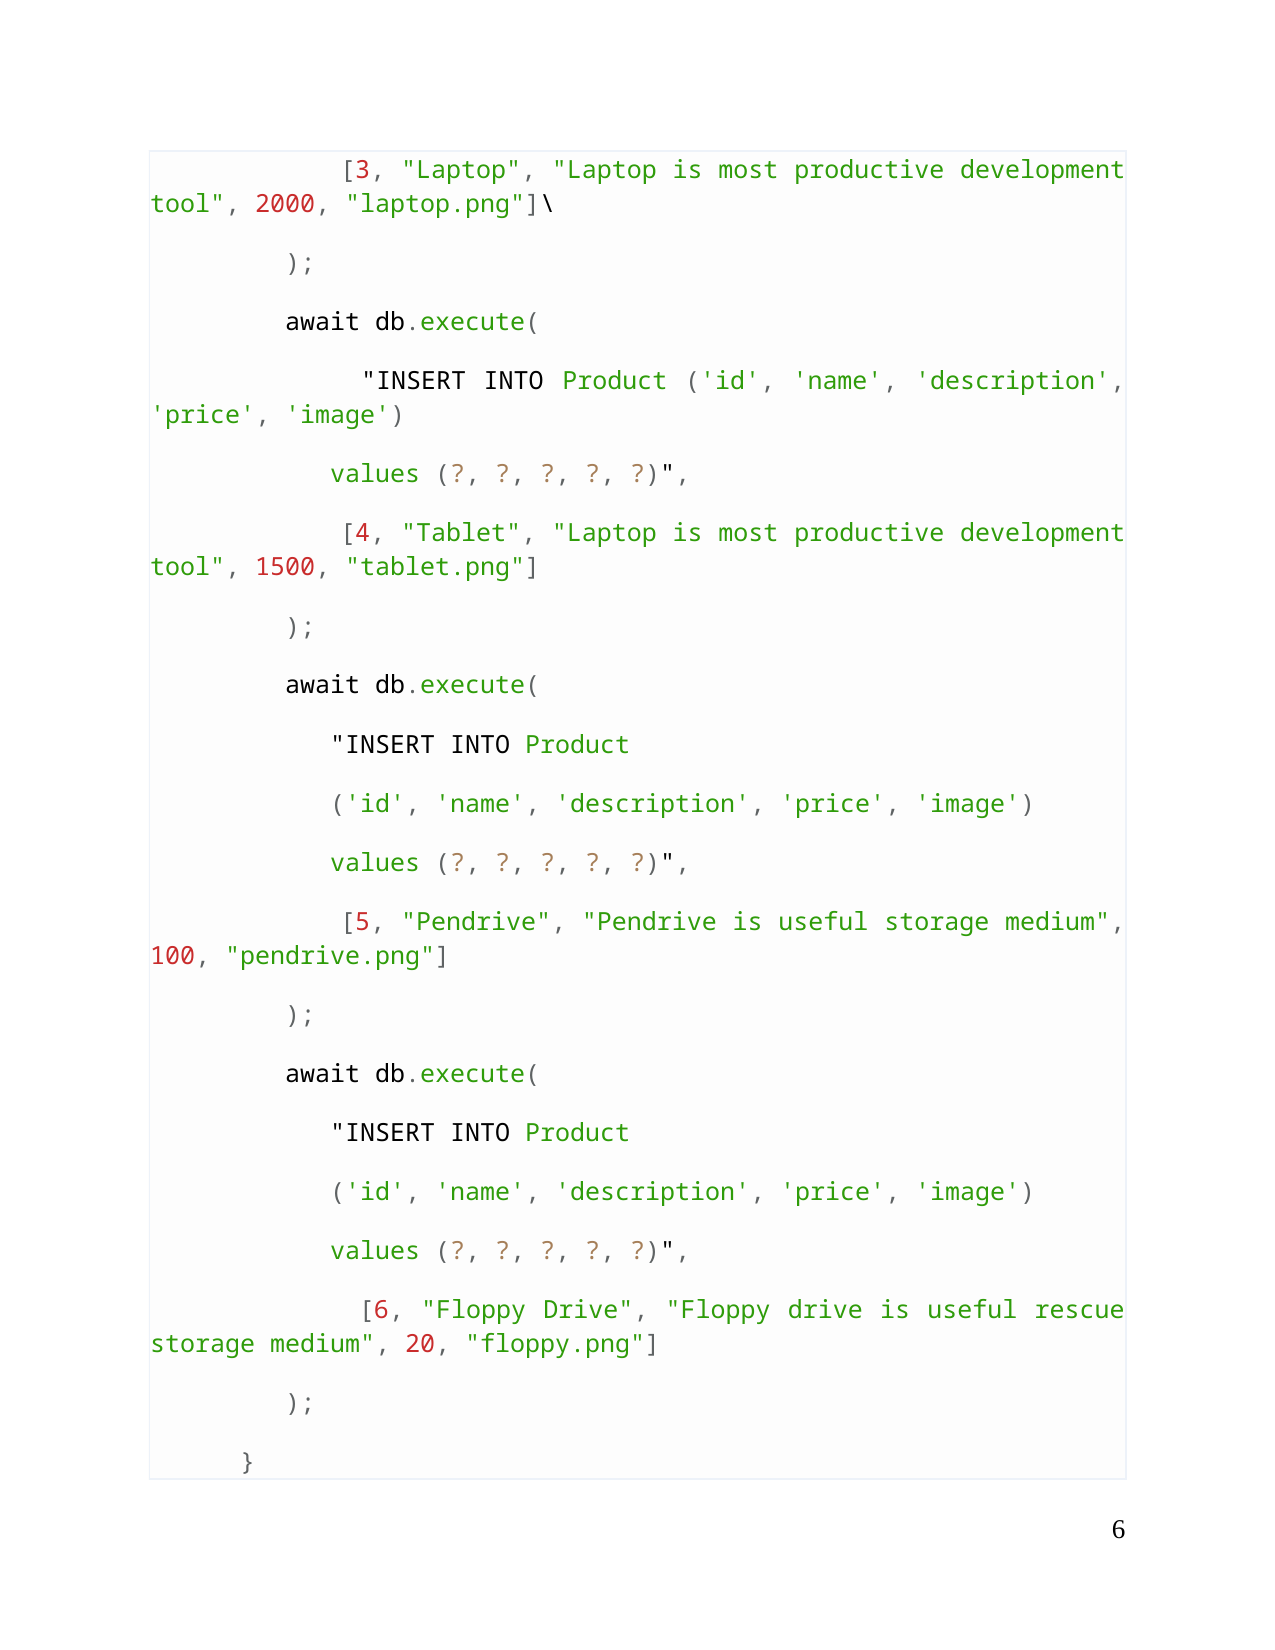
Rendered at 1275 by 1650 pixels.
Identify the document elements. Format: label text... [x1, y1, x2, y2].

text ); [150, 243, 1125, 279]
text [5, "Pendrive", "Pendrive is useful storage medium", 100, "pendrive.png"] [150, 902, 1125, 972]
text await db.execute( [150, 302, 1125, 338]
text [4, "Tablet", "Laptop is most productive development tool", 1500, "tablet.png"] [150, 513, 1125, 583]
text values (?, ?, ?, ?, ?)", [150, 1231, 1125, 1267]
text [6, "Floppy Drive", "Floppy drive is useful rescue storage medium", 20, "floppy.png"] [150, 1290, 1125, 1360]
text "INSERT INTO Product [150, 725, 1125, 760]
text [150, 361, 1125, 431]
text await db.execute( [150, 666, 1125, 701]
text ); [150, 1383, 1125, 1419]
text values (?, ?, ?, ?, ?)", [150, 454, 1125, 490]
text ); [150, 995, 1125, 1031]
text "INSERT INTO Product [150, 1113, 1125, 1149]
text ('id', 'name', 'description', 'price', 'image') [150, 784, 1125, 819]
text ('id', 'name', 'description', 'price', 'image') [150, 1172, 1125, 1208]
text } [150, 1442, 1125, 1478]
text ); [150, 607, 1125, 642]
text [3, "Laptop", "Laptop is most productive development tool", 2000, "laptop.png"]\ [150, 152, 1125, 220]
text await db.execute( [150, 1054, 1125, 1090]
text values (?, ?, ?, ?, ?)", [150, 843, 1125, 878]
